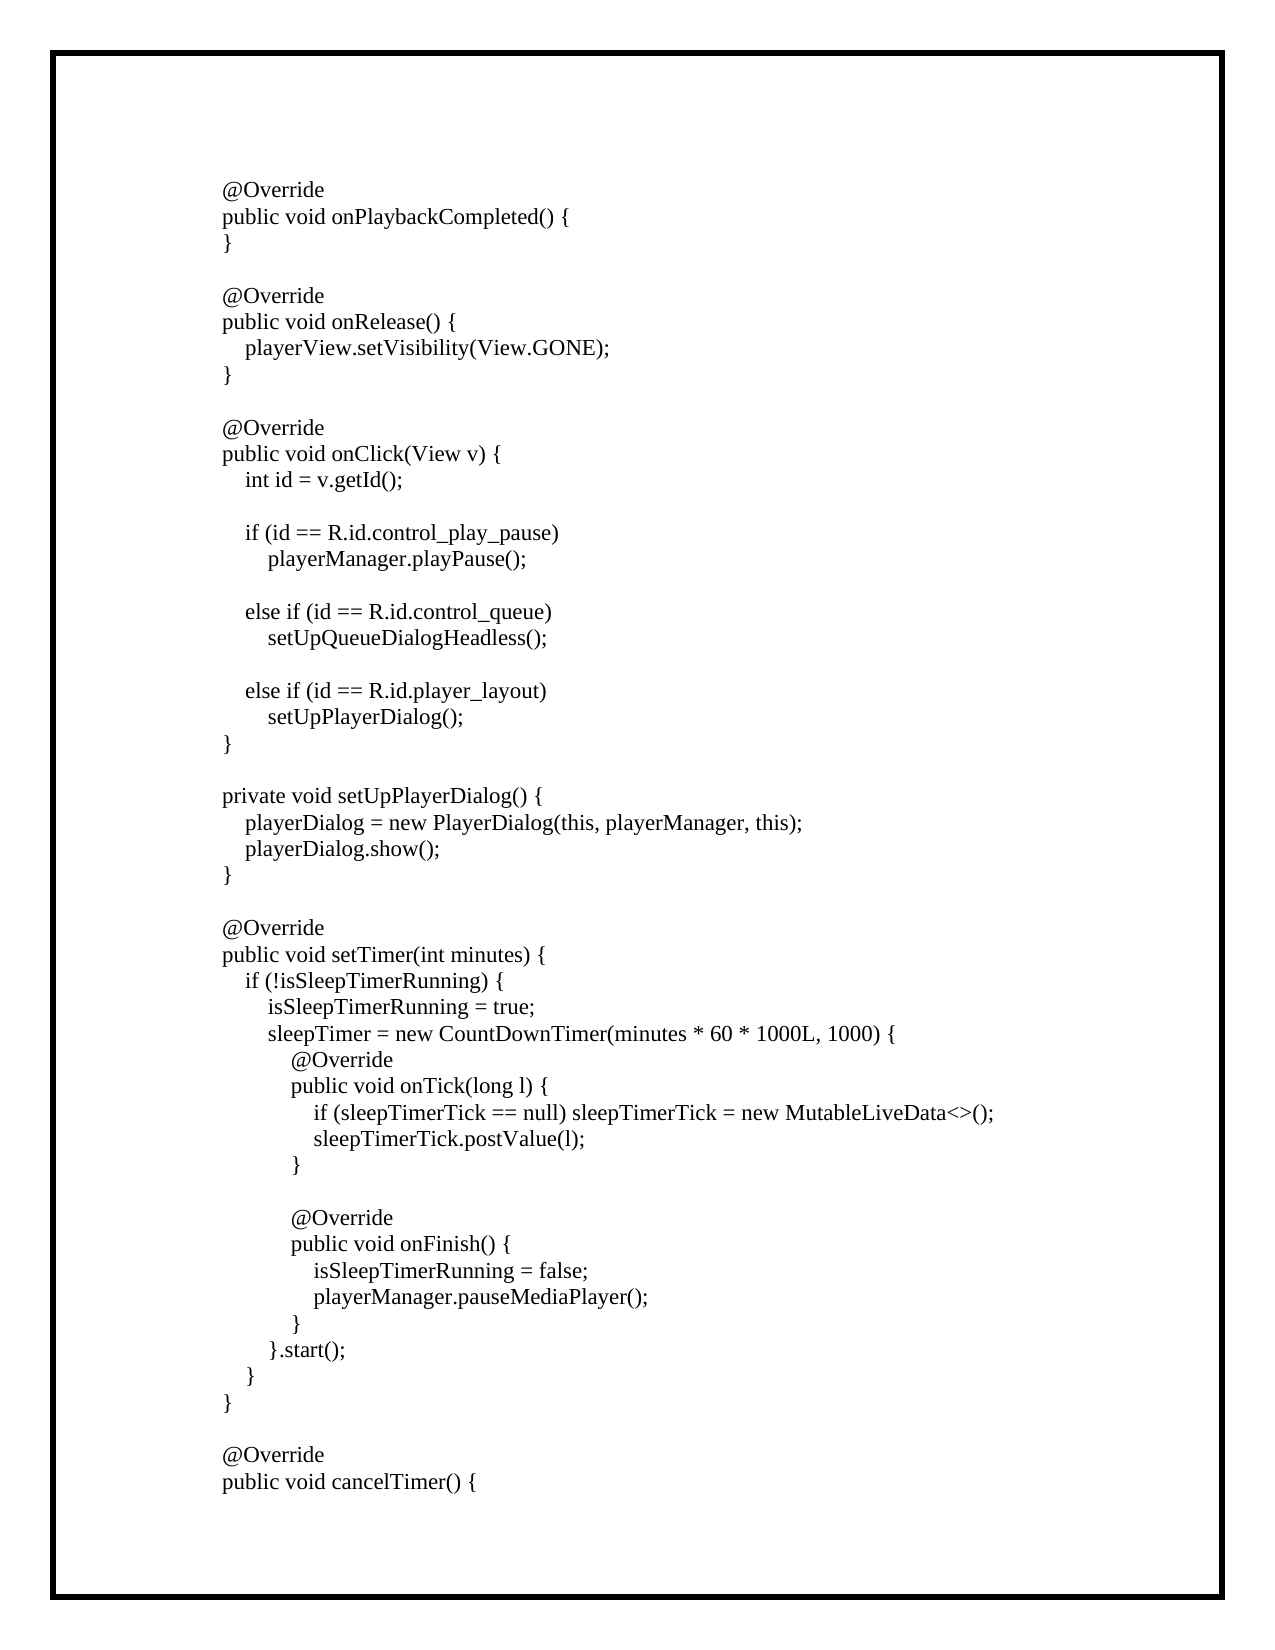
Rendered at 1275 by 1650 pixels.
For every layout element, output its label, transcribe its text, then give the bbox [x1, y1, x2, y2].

list public void setTimer(int minutes) { [199, 941, 1125, 967]
list setUpQueueDialogHeadless(); [199, 624, 1125, 651]
list @Override [199, 1204, 1125, 1231]
list sleepTimer = new CountDownTimer(minutes * 60 * 1000L, 1000) { [199, 1020, 1125, 1046]
list public void onRelease() { [199, 308, 1125, 334]
list public void onTick(long l) { [199, 1072, 1125, 1099]
list } [199, 1151, 1125, 1178]
list isSleepTimerRunning = false; [199, 1257, 1125, 1283]
list @Override [199, 1441, 1125, 1468]
list public void onFinish() { [199, 1231, 1125, 1257]
list sleepTimerTick.postValue(l); [199, 1125, 1125, 1151]
list playerDialog.show(); [199, 835, 1125, 862]
list isSleepTimerRunning = true; [199, 993, 1125, 1020]
list int id = v.getId(); [199, 466, 1125, 493]
list @Override [199, 914, 1125, 941]
list }.start(); [199, 1336, 1125, 1362]
list public void cancelTimer() { [199, 1468, 1125, 1494]
list } [199, 1362, 1125, 1389]
list else if (id == R.id.control_queue) [199, 598, 1125, 624]
list public void onPlaybackCompleted() { [199, 203, 1125, 229]
list playerManager.pauseMediaPlayer(); [199, 1283, 1125, 1309]
list @Override [199, 1046, 1125, 1072]
list } [199, 862, 1125, 888]
list } [199, 1389, 1125, 1415]
list } [199, 361, 1125, 387]
list @Override [199, 176, 1125, 203]
list @Override [199, 282, 1125, 308]
list } [199, 229, 1125, 255]
list } [199, 1309, 1125, 1336]
list public void onClick(View v) { [199, 440, 1125, 466]
list if (sleepTimerTick == null) sleepTimerTick = new MutableLiveData<>(); [199, 1099, 1125, 1125]
list playerView.setVisibility(View.GONE); [199, 334, 1125, 361]
list private void setUpPlayerDialog() { [199, 782, 1125, 809]
list playerManager.playPause(); [199, 545, 1125, 572]
list if (id == R.id.control_play_pause) [199, 519, 1125, 545]
list else if (id == R.id.player_layout) [199, 677, 1125, 703]
list setUpPlayerDialog(); [199, 703, 1125, 730]
list } [199, 730, 1125, 756]
list @Override [199, 413, 1125, 440]
list if (!isSleepTimerRunning) { [199, 967, 1125, 993]
list playerDialog = new PlayerDialog(this, playerManager, this); [199, 809, 1125, 835]
